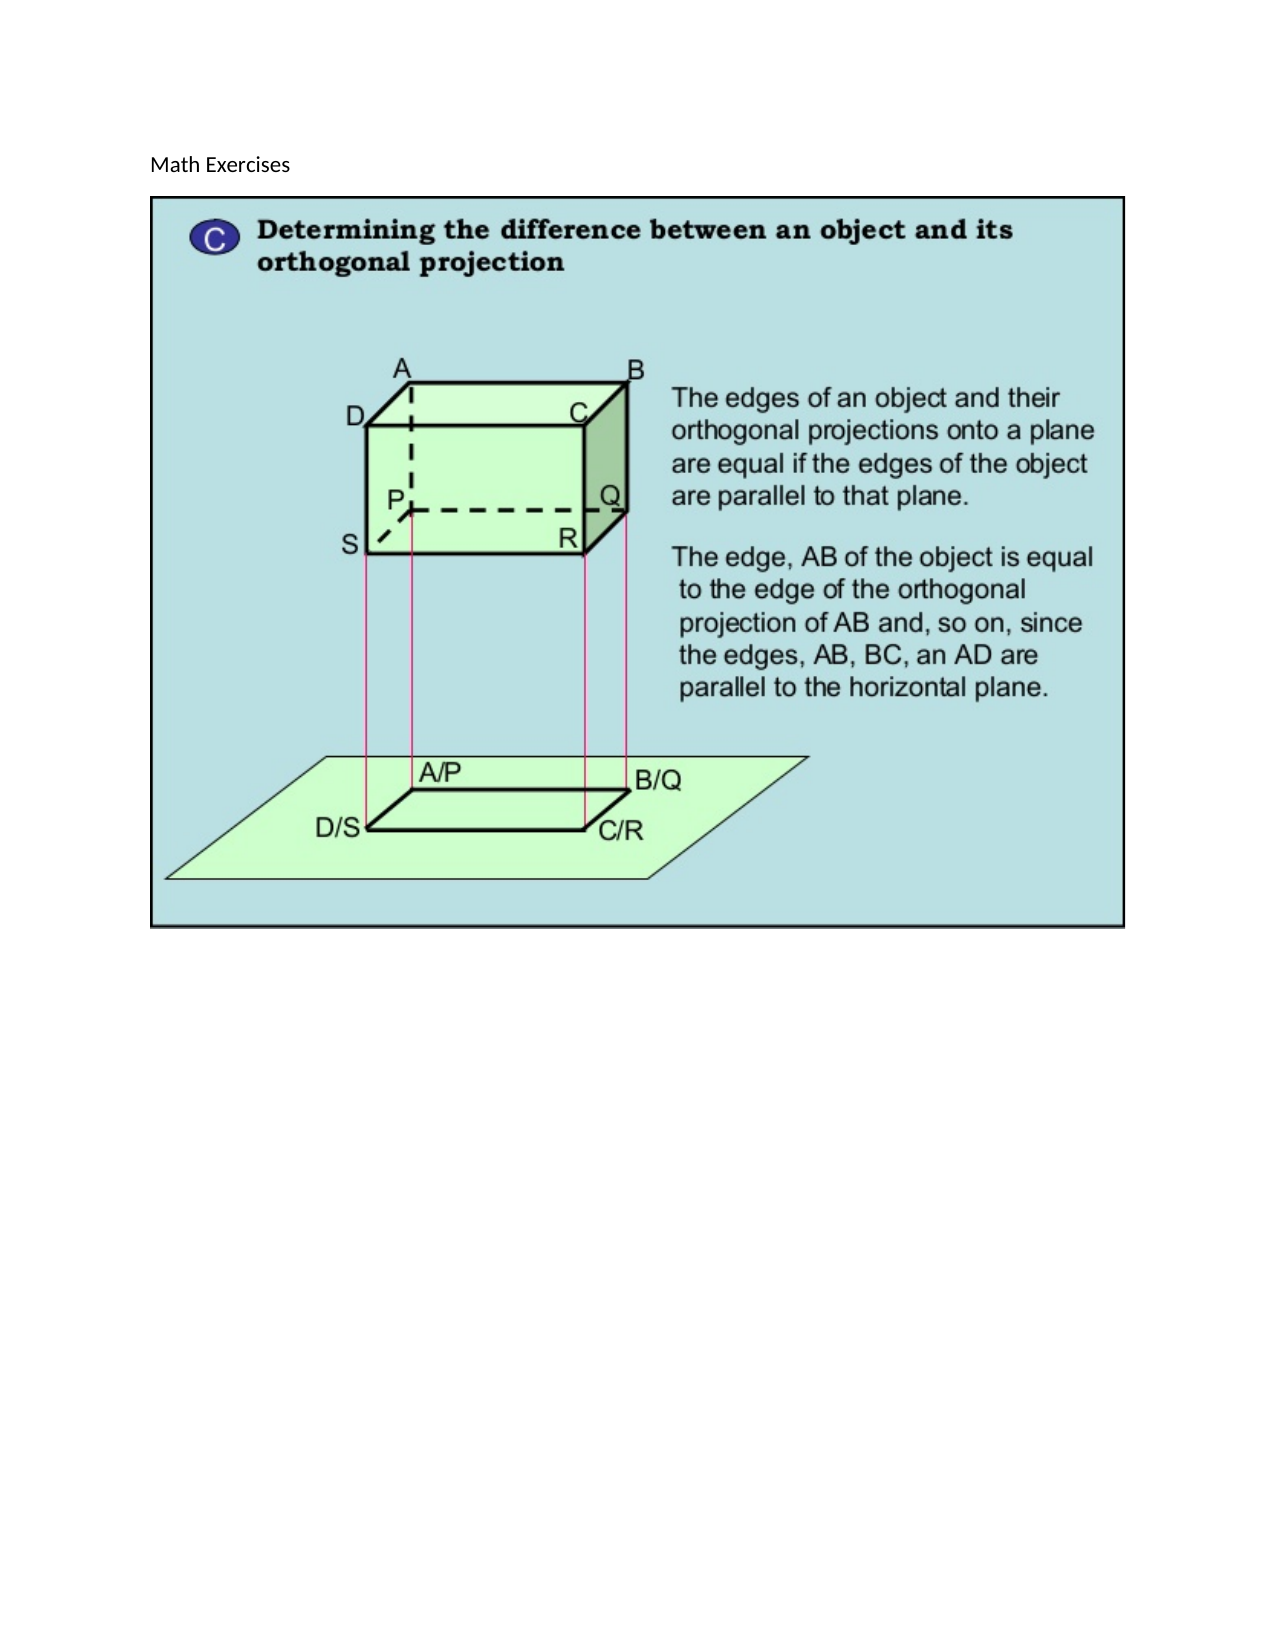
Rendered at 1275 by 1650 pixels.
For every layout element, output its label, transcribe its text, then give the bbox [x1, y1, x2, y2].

picture [150, 196, 1125, 929]
text Math Exercises [150, 150, 1125, 178]
